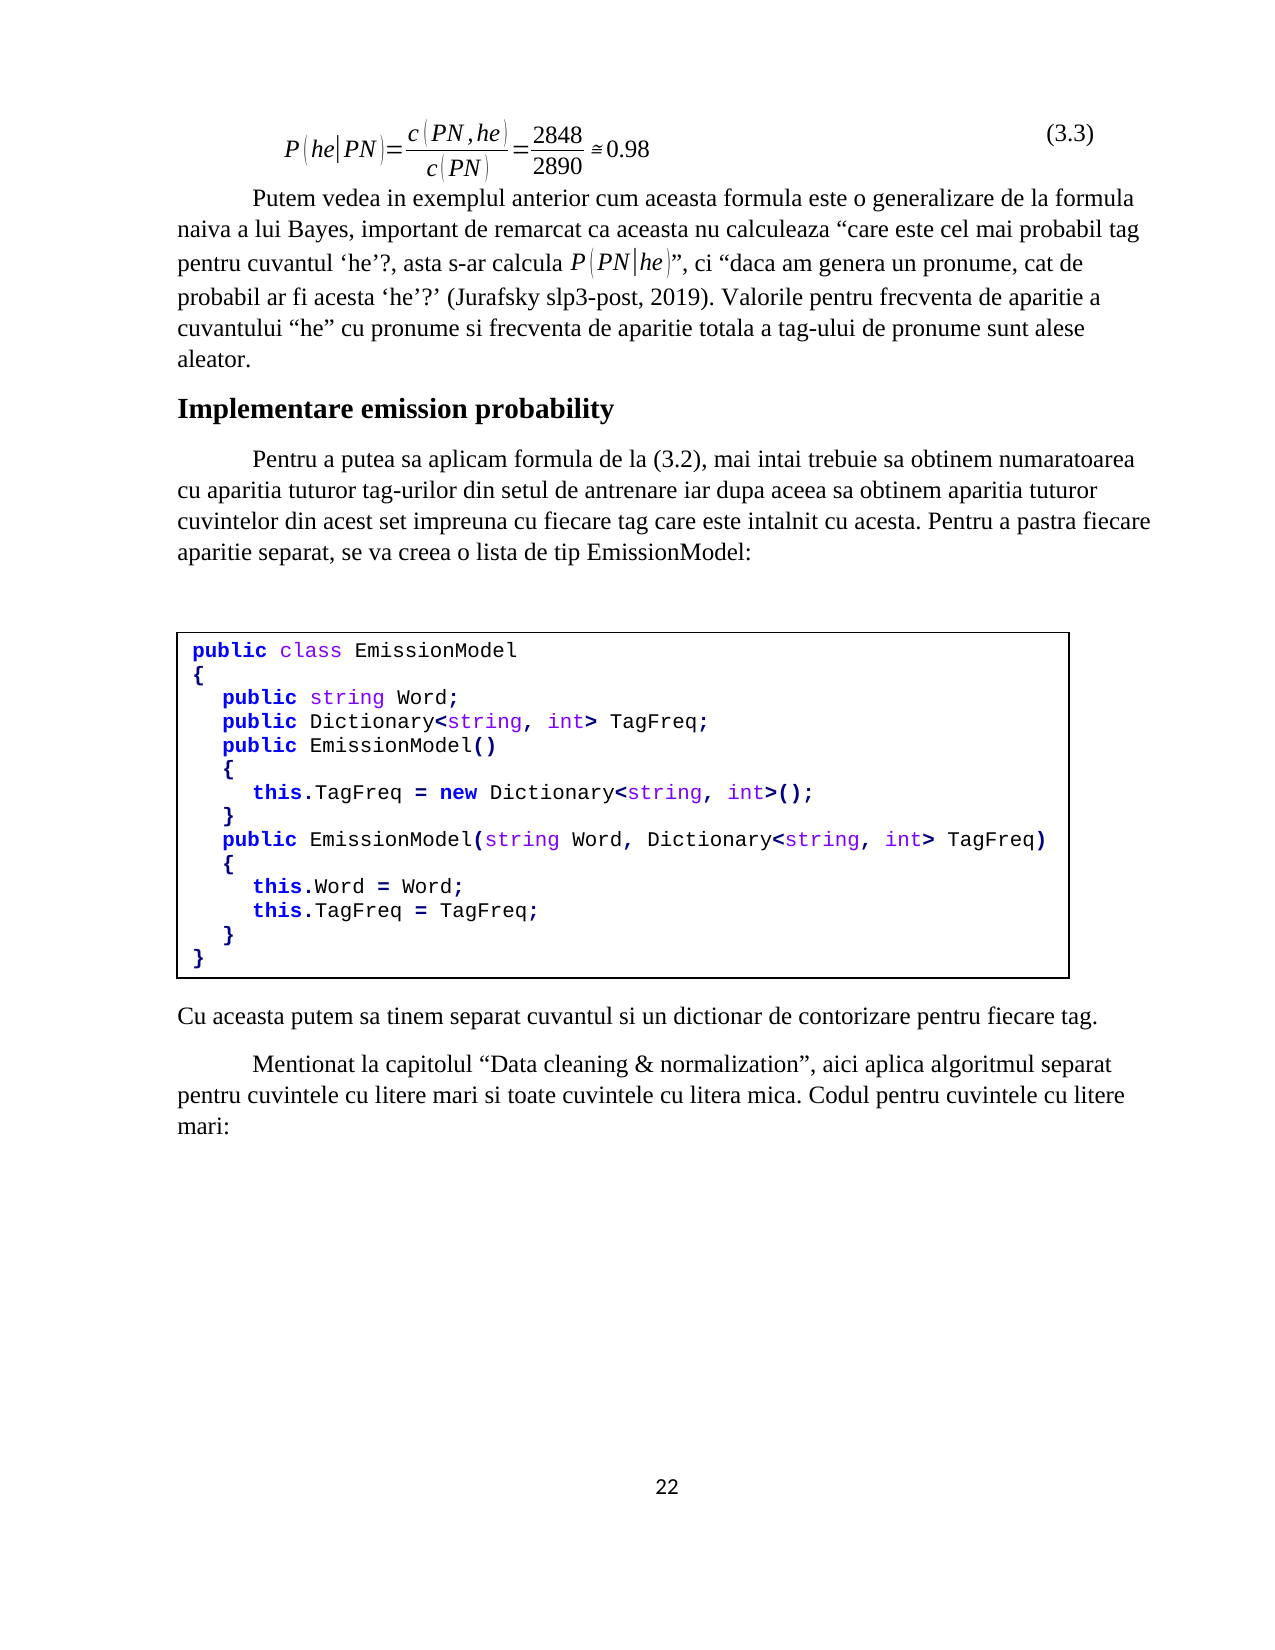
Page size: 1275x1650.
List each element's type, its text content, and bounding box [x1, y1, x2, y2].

text Cu aceasta putem sa tinem separat cuvantul si un dictionar de contorizare pentru fiecare tag. [177, 1001, 1156, 1030]
text Mentionat la capitolul “Data cleaning & normalization”, aici aplica algoritmul separat pentru cuvintele cu litere mari si toate cuvintele cu litera mica. Codul pentru cuvintele cu litere mari: [177, 1049, 1156, 1140]
table_cell (3.3) [756, 119, 1105, 183]
table_cell ex. … he/??? went/VB home/NN … [177, 119, 756, 183]
text Implementare emission probability [177, 392, 1156, 425]
text Putem vedea in exemplul anterior cum aceasta formula este o generalizare de la formula naiva a lui Bayes, important de remarcat ca aceasta nu calculeaza “care este cel mai probabil tag pentru cuvantul ‘he’?, asta s-ar calcula ”, ci “daca am genera un pronume, cat de probabil ar fi acesta ‘he’?’ (Jurafsky slp3-post, 2019). Valorile pentru frecventa de aparitie a cuvantului “he” cu pronume si frecventa de aparitie totala a tag-ului de pronume sunt alese aleator. [177, 183, 1156, 373]
